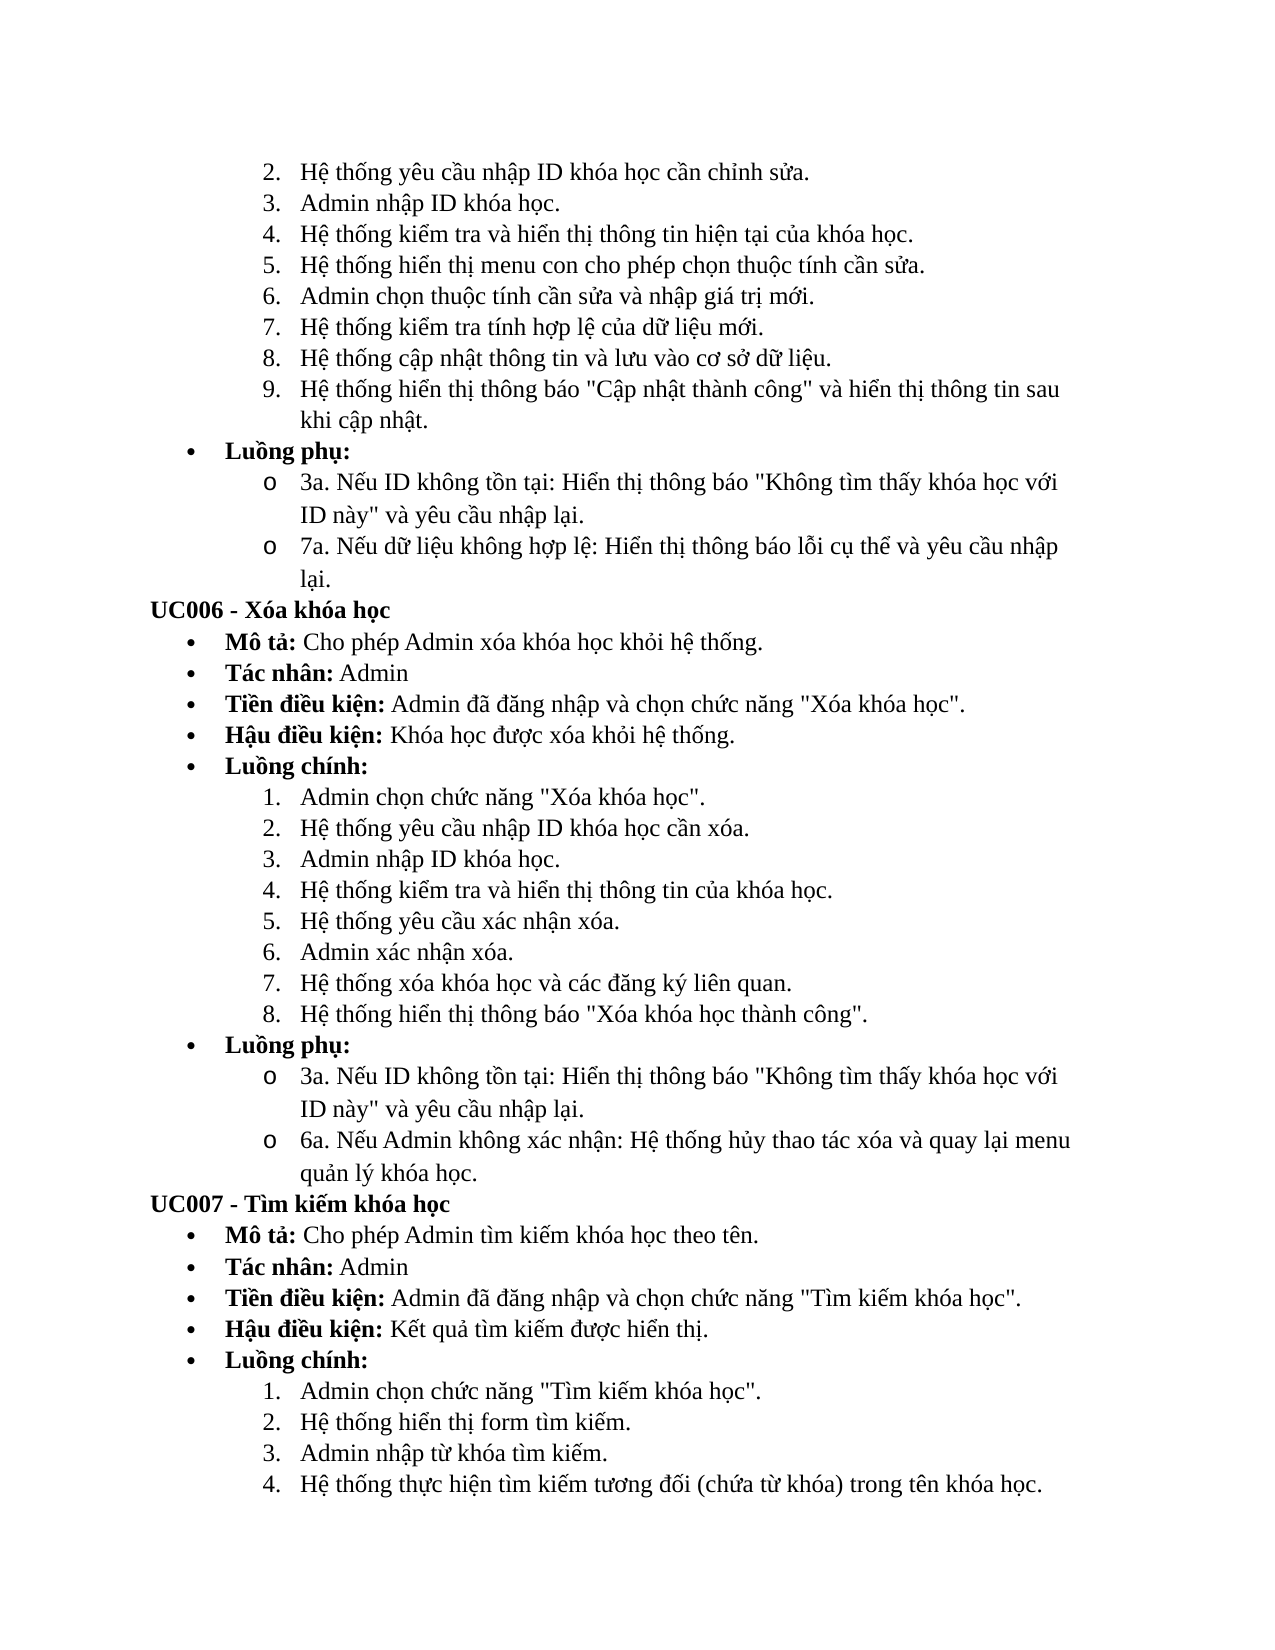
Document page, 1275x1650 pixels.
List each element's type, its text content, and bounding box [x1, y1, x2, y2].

list Luồng phụ: [187, 1030, 1075, 1059]
list Hệ thống kiểm tra và hiển thị thông tin hiện tại của khóa học. [262, 219, 1075, 248]
list Hệ thống hiển thị thông báo "Cập nhật thành công" và hiển thị thông tin sau khi cập nhật. [262, 374, 1075, 434]
list Tác nhân: Admin [187, 658, 1075, 686]
list Hậu điều kiện: Khóa học được xóa khỏi hệ thống. [187, 720, 1075, 748]
list Hệ thống kiểm tra tính hợp lệ của dữ liệu mới. [262, 312, 1075, 341]
list Hệ thống yêu cầu nhập ID khóa học cần xóa. [262, 813, 1075, 842]
list Hệ thống hiển thị form tìm kiếm. [262, 1407, 1075, 1436]
list 3a. Nếu ID không tồn tại: Hiển thị thông báo "Không tìm thấy khóa học với ID này" và yêu cầu nhập lại. [262, 1061, 1075, 1123]
text UC007 - Tìm kiếm khóa học [150, 1189, 1075, 1218]
list Hệ thống yêu cầu nhập ID khóa học cần chỉnh sửa. [262, 157, 1075, 186]
list Hệ thống xóa khóa học và các đăng ký liên quan. [262, 968, 1075, 997]
list Hệ thống thực hiện tìm kiếm tương đối (chứa từ khóa) trong tên khóa học. [262, 1469, 1075, 1498]
list Admin nhập ID khóa học. [262, 188, 1075, 217]
list 6a. Nếu Admin không xác nhận: Hệ thống hủy thao tác xóa và quay lại menu quản lý khóa học. [262, 1125, 1075, 1187]
list Tiền điều kiện: Admin đã đăng nhập và chọn chức năng "Xóa khóa học". [187, 689, 1075, 717]
text UC006 - Xóa khóa học [150, 596, 1075, 624]
list Hệ thống hiển thị menu con cho phép chọn thuộc tính cần sửa. [262, 250, 1075, 279]
list Luồng chính: [187, 751, 1075, 779]
list Admin xác nhận xóa. [262, 937, 1075, 966]
list Hệ thống yêu cầu xác nhận xóa. [262, 906, 1075, 935]
list Admin chọn chức năng "Xóa khóa học". [262, 782, 1075, 811]
list Luồng chính: [187, 1345, 1075, 1373]
list Admin nhập từ khóa tìm kiếm. [262, 1438, 1075, 1467]
list Tác nhân: Admin [187, 1252, 1075, 1280]
list Tiền điều kiện: Admin đã đăng nhập và chọn chức năng "Tìm kiếm khóa học". [187, 1283, 1075, 1311]
list Admin nhập ID khóa học. [262, 844, 1075, 873]
list Admin chọn thuộc tính cần sửa và nhập giá trị mới. [262, 281, 1075, 310]
list Hệ thống hiển thị thông báo "Xóa khóa học thành công". [262, 999, 1075, 1028]
list 3a. Nếu ID không tồn tại: Hiển thị thông báo "Không tìm thấy khóa học với ID này" và yêu cầu nhập lại. [262, 467, 1075, 529]
list Luồng phụ: [187, 436, 1075, 465]
list Hệ thống kiểm tra và hiển thị thông tin của khóa học. [262, 875, 1075, 904]
list Mô tả: Cho phép Admin tìm kiếm khóa học theo tên. [187, 1221, 1075, 1249]
list Hệ thống cập nhật thông tin và lưu vào cơ sở dữ liệu. [262, 343, 1075, 372]
list 7a. Nếu dữ liệu không hợp lệ: Hiển thị thông báo lỗi cụ thể và yêu cầu nhập lại. [262, 531, 1075, 593]
list Mô tả: Cho phép Admin xóa khóa học khỏi hệ thống. [187, 627, 1075, 655]
list Admin chọn chức năng "Tìm kiếm khóa học". [262, 1376, 1075, 1404]
list Hậu điều kiện: Kết quả tìm kiếm được hiển thị. [187, 1314, 1075, 1342]
